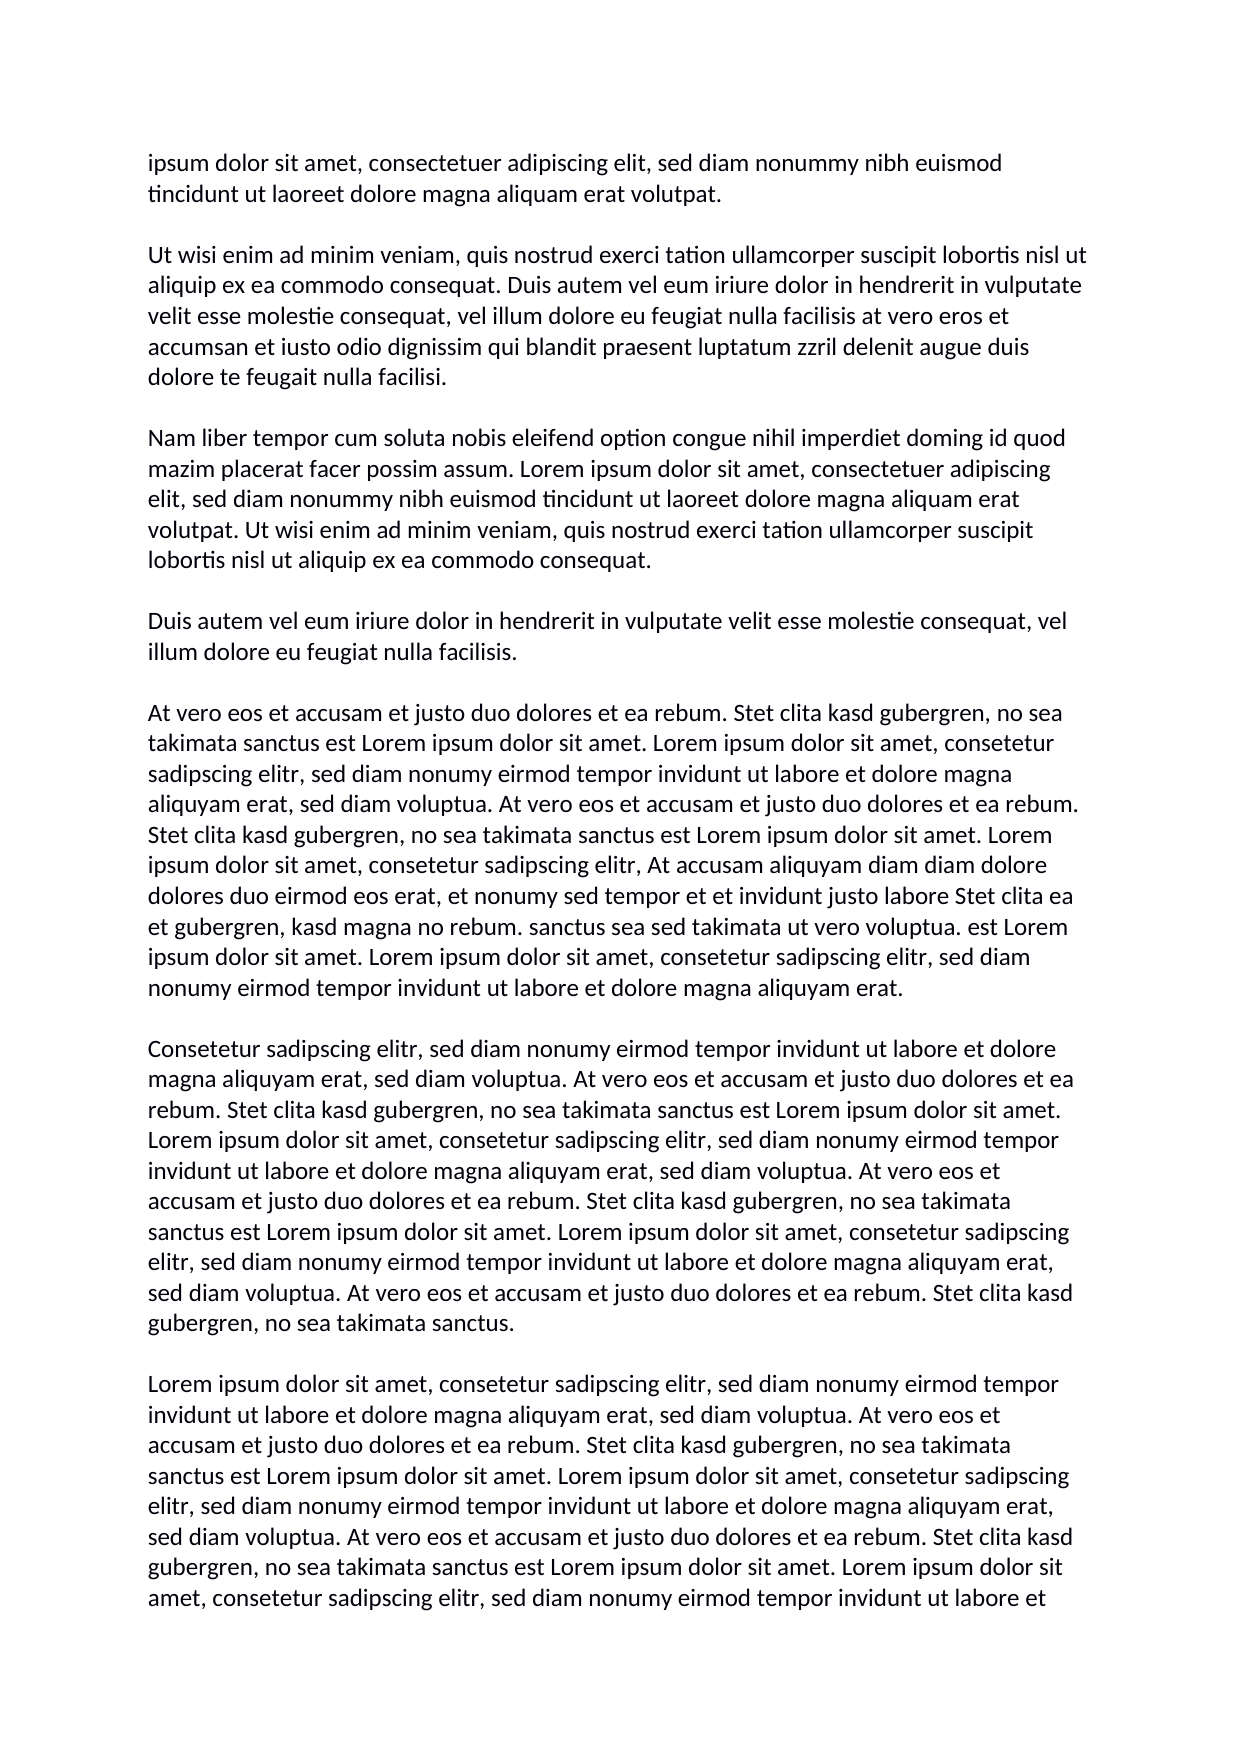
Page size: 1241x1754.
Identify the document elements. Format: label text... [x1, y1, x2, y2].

text Ut wisi enim ad minim veniam, quis nostrud exerci tation ullamcorper suscipit lobortis nisl ut aliquip ex ea commodo consequat. Duis autem vel eum iriure dolor in hendrerit in vulputate velit esse molestie consequat, vel illum dolore eu feugiat nulla facilisis at vero eros et accumsan et iusto odio dignissim qui blandit praesent luptatum zzril delenit augue duis dolore te feugait nulla facilisi. [148, 239, 1093, 392]
text Duis autem vel eum iriure dolor in hendrerit in vulputate velit esse molestie consequat, vel illum dolore eu feugiat nulla facilisis. [148, 605, 1093, 666]
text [148, 148, 1093, 209]
text At vero eos et accusam et justo duo dolores et ea rebum. Stet clita kasd gubergren, no sea takimata sanctus est Lorem ipsum dolor sit amet. Lorem ipsum dolor sit amet, consetetur sadipscing elitr, sed diam nonumy eirmod tempor invidunt ut labore et dolore magna aliquyam erat, sed diam voluptua. At vero eos et accusam et justo duo dolores et ea rebum. Stet clita kasd gubergren, no sea takimata sanctus est Lorem ipsum dolor sit amet. Lorem ipsum dolor sit amet, consetetur sadipscing elitr, At accusam aliquyam diam diam dolore dolores duo eirmod eos erat, et nonumy sed tempor et et invidunt justo labore Stet clita ea et gubergren, kasd magna no rebum. sanctus sea sed takimata ut vero voluptua. est Lorem ipsum dolor sit amet. Lorem ipsum dolor sit amet, consetetur sadipscing elitr, sed diam nonumy eirmod tempor invidunt ut labore et dolore magna aliquyam erat. [148, 697, 1093, 1002]
text Nam liber tempor cum soluta nobis eleifend option congue nihil imperdiet doming id quod mazim placerat facer possim assum. Lorem ipsum dolor sit amet, consectetuer adipiscing elit, sed diam nonummy nibh euismod tincidunt ut laoreet dolore magna aliquam erat volutpat. Ut wisi enim ad minim veniam, quis nostrud exerci tation ullamcorper suscipit lobortis nisl ut aliquip ex ea commodo consequat. [148, 422, 1093, 575]
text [148, 1368, 1093, 1613]
text Consetetur sadipscing elitr, sed diam nonumy eirmod tempor invidunt ut labore et dolore magna aliquyam erat, sed diam voluptua. At vero eos et accusam et justo duo dolores et ea rebum. Stet clita kasd gubergren, no sea takimata sanctus est Lorem ipsum dolor sit amet. Lorem ipsum dolor sit amet, consetetur sadipscing elitr, sed diam nonumy eirmod tempor invidunt ut labore et dolore magna aliquyam erat, sed diam voluptua. At vero eos et accusam et justo duo dolores et ea rebum. Stet clita kasd gubergren, no sea takimata sanctus est Lorem ipsum dolor sit amet. Lorem ipsum dolor sit amet, consetetur sadipscing elitr, sed diam nonumy eirmod tempor invidunt ut labore et dolore magna aliquyam erat, sed diam voluptua. At vero eos et accusam et justo duo dolores et ea rebum. Stet clita kasd gubergren, no sea takimata sanctus. [148, 1033, 1093, 1338]
